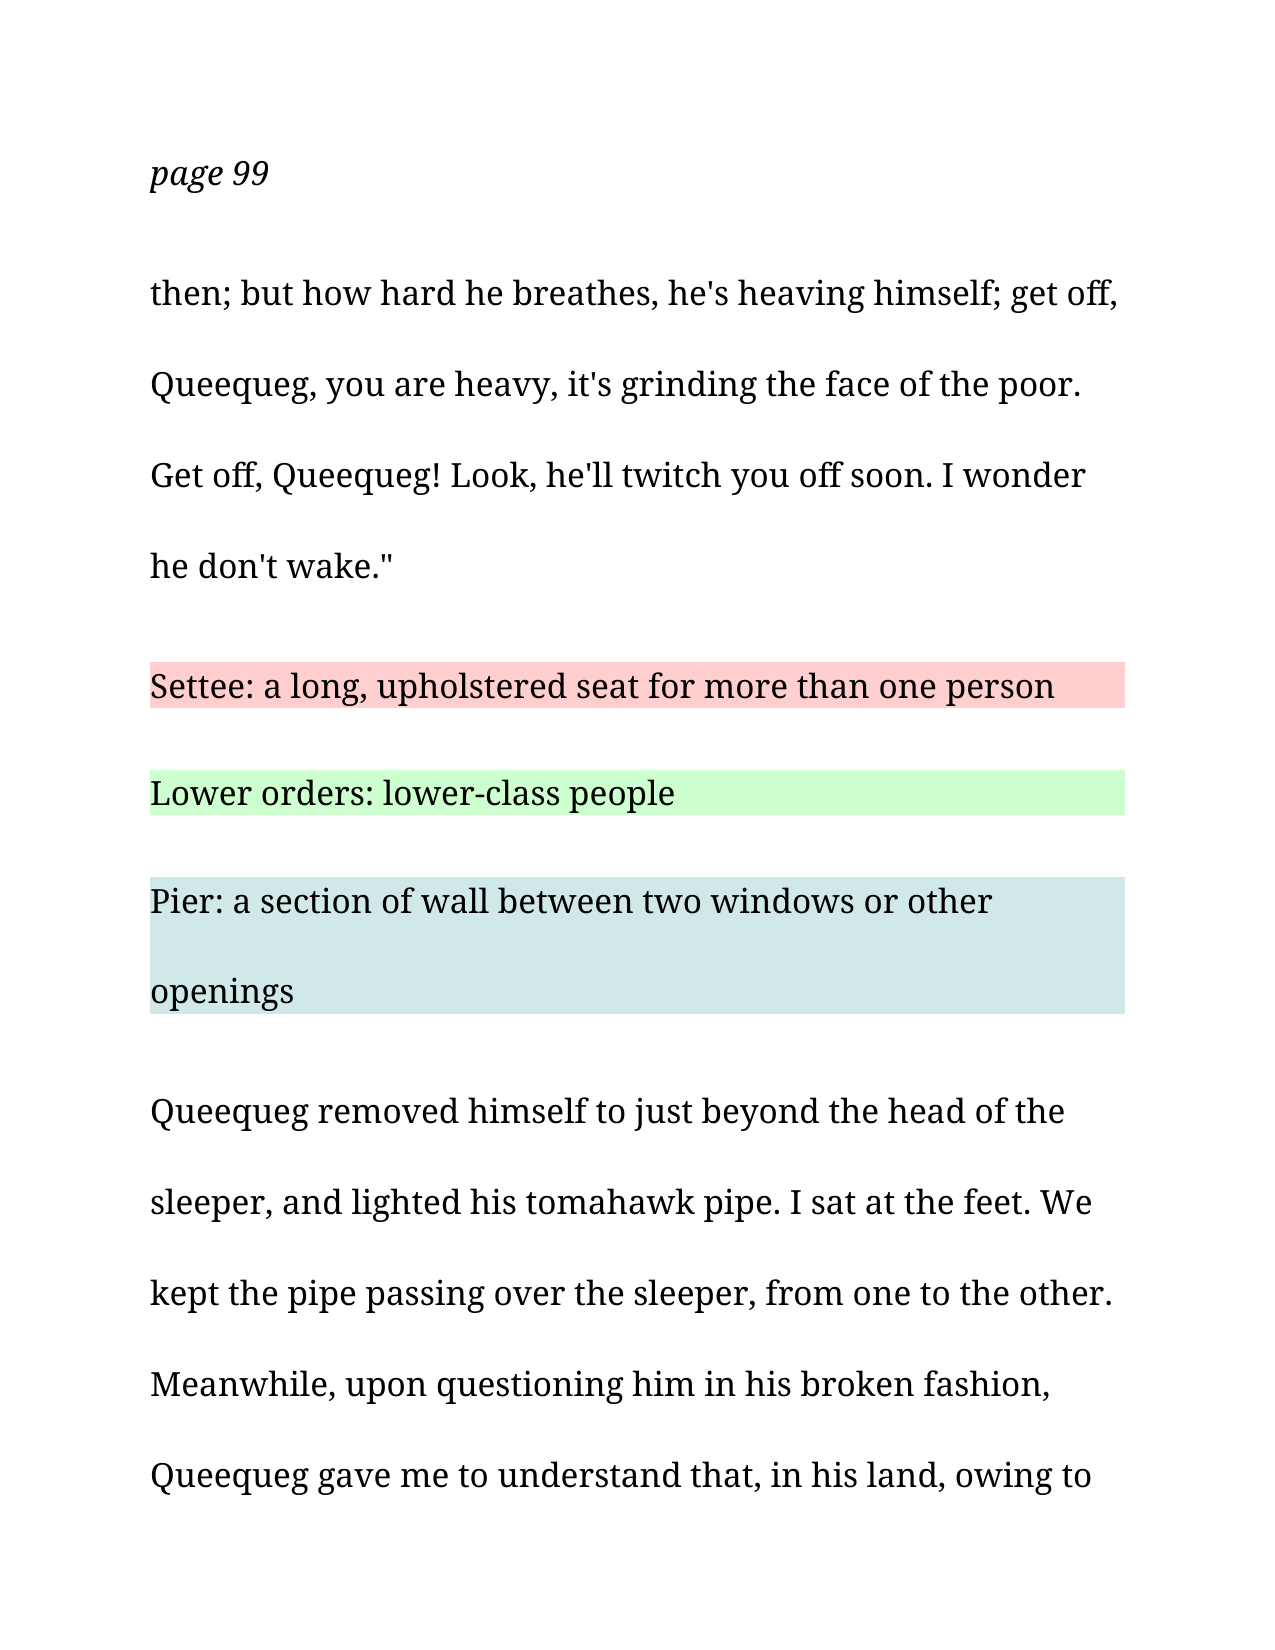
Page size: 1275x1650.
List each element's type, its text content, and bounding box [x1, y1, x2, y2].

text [150, 1088, 1125, 1497]
text Lower orders: lower-class people [150, 770, 1125, 815]
text then; but how hard he breathes, he's heaving himself; get off, Queequeg, you are heavy, it's grinding the face of the poor. Get off, Queequeg! Look, he'll twitch you off soon. I wonder he don't wake." [150, 270, 1125, 588]
text page 99 [150, 150, 1125, 195]
text Settee: a long, upholstered seat for more than one person [150, 662, 1125, 708]
text Pier: a section of wall between two windows or other openings [150, 877, 1125, 1014]
